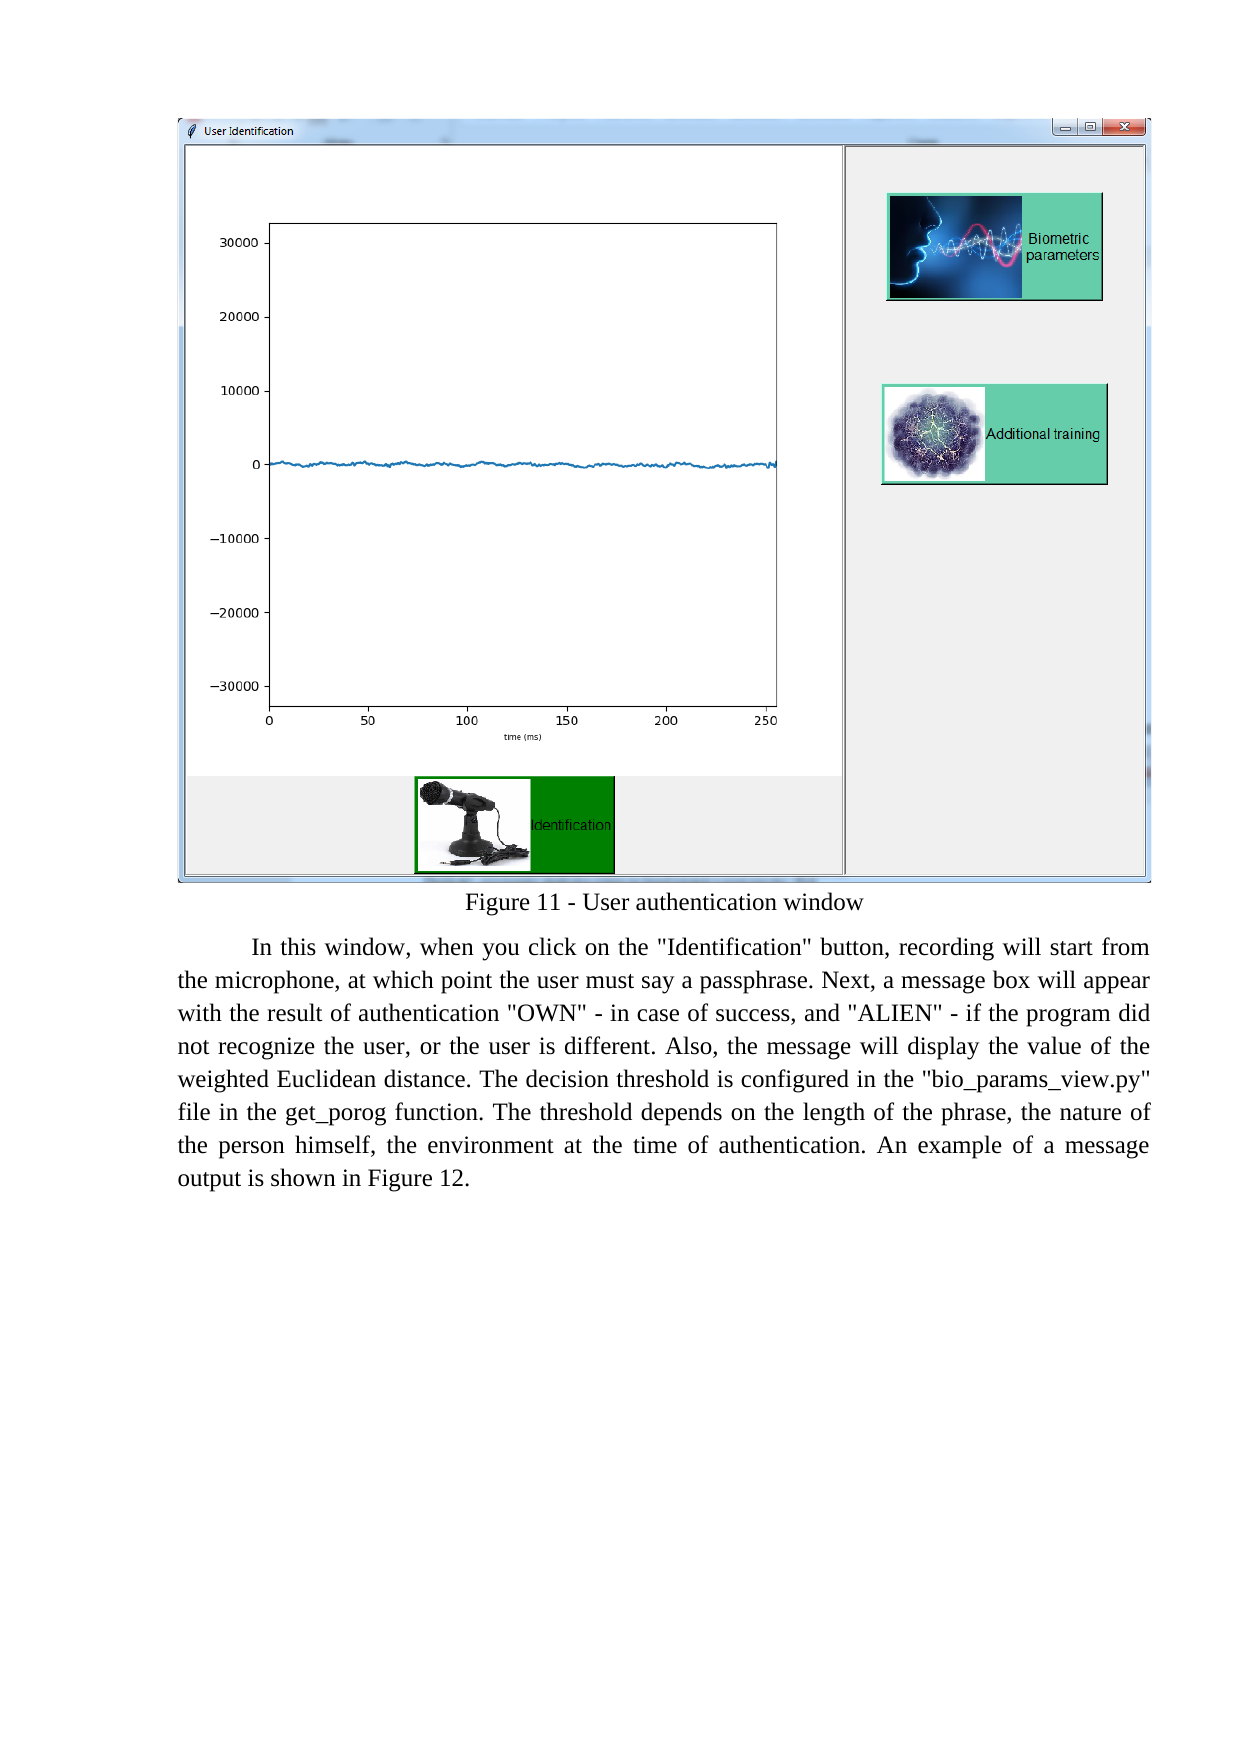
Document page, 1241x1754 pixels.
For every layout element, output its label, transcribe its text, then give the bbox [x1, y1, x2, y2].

text Figure 11 - User authentication window [177, 887, 1152, 916]
text In this window, when you click on the "Identification" button, recording will start from the microphone, at which point the user must say a passphrase. Next, a message box will appear with the result of authentication "OWN" - in case of success, and "ALIEN" - if the program did not recognize the user, or the user is different. Also, the message will display the value of the weighted Euclidean distance. The decision threshold is configured in the "bio_params_view.py" file in the get_porog function. The threshold depends on the length of the phrase, the nature of the person himself, the environment at the time of authentication. An example of a message output is shown in Figure 12. [177, 932, 1152, 1192]
picture [177, 118, 1152, 883]
